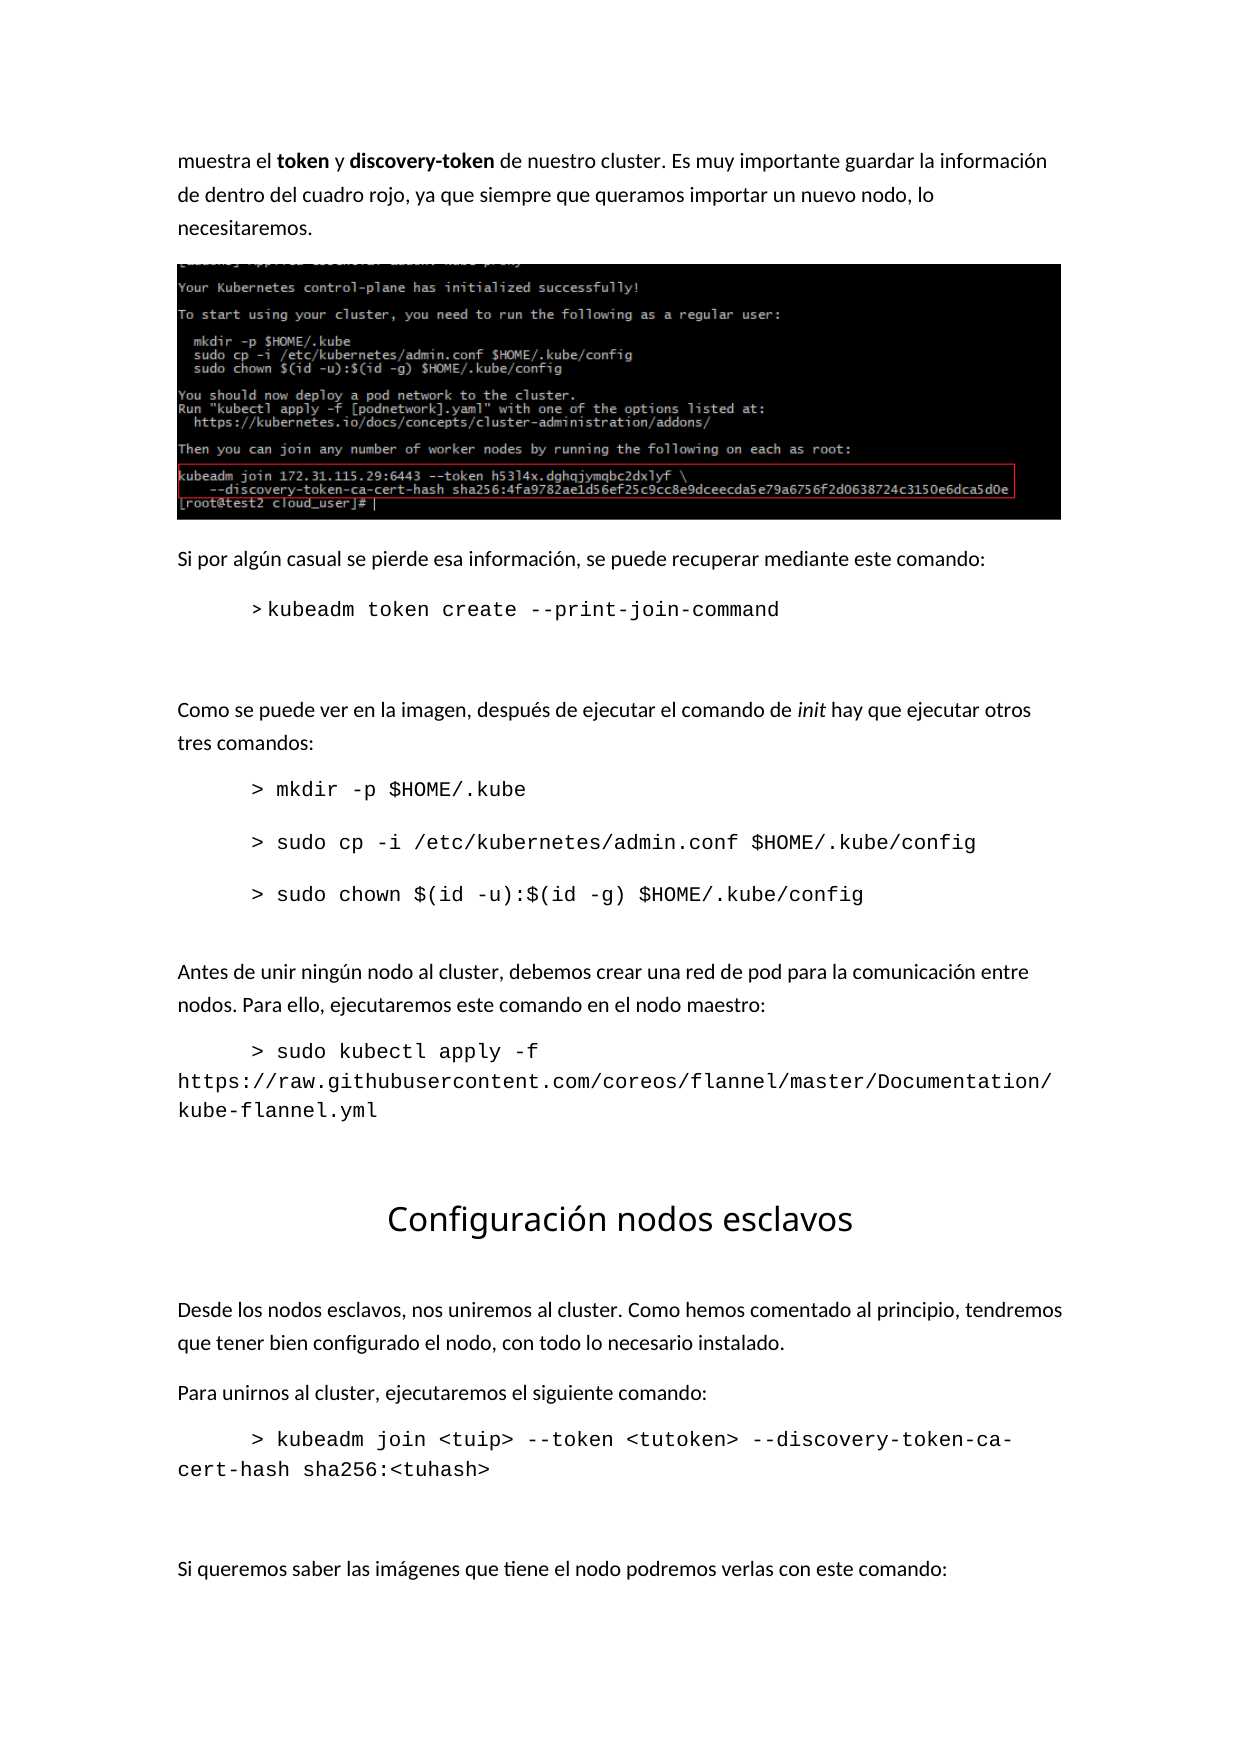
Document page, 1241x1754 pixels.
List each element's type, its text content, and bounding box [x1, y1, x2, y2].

text Antes de unir ningún nodo al cluster, debemos crear una red de pod para la comunicación entre nodos. Para ello, ejecutaremos este comando en el nodo maestro: [177, 958, 1063, 1018]
text > sudo cp -i /etc/kubernetes/admin.conf $HOME/.kube/config [251, 832, 1063, 855]
text > sudo chown $(id -u):$(id -g) $HOME/.kube/config [251, 884, 1063, 908]
subtitle Configuración nodos esclavos [177, 1196, 1063, 1242]
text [177, 148, 1063, 241]
text Como se puede ver en la imagen, después de ejecutar el comando de init hay que ejecutar otros tres comandos: [177, 696, 1063, 756]
picture [177, 264, 1061, 522]
text Desde los nodos esclavos, nos uniremos al cluster. Como hemos comentado al principio, tendremos que tener bien configurado el nodo, con todo lo necesario instalado. [177, 1296, 1063, 1356]
text > sudo kubectl apply -f https://raw.githubusercontent.com/coreos/flannel/master/Documentation/kube-flannel.yml [177, 1041, 1063, 1124]
text Si queremos saber las imágenes que tiene el nodo podremos verlas con este comando: [177, 1555, 1063, 1581]
text > kubeadm join <tuip> --token <tutoken> --discovery-token-ca-cert-hash sha256:<tuhash> [177, 1429, 1063, 1482]
text > kubeadm token create --print-join-command [177, 595, 1063, 622]
text Si por algún casual se pierde esa información, se puede recuperar mediante este comando: [177, 545, 1063, 572]
text Para unirnos al cluster, ejecutaremos el siguiente comando: [177, 1379, 1063, 1406]
text > mkdir -p $HOME/.kube [251, 779, 1063, 803]
